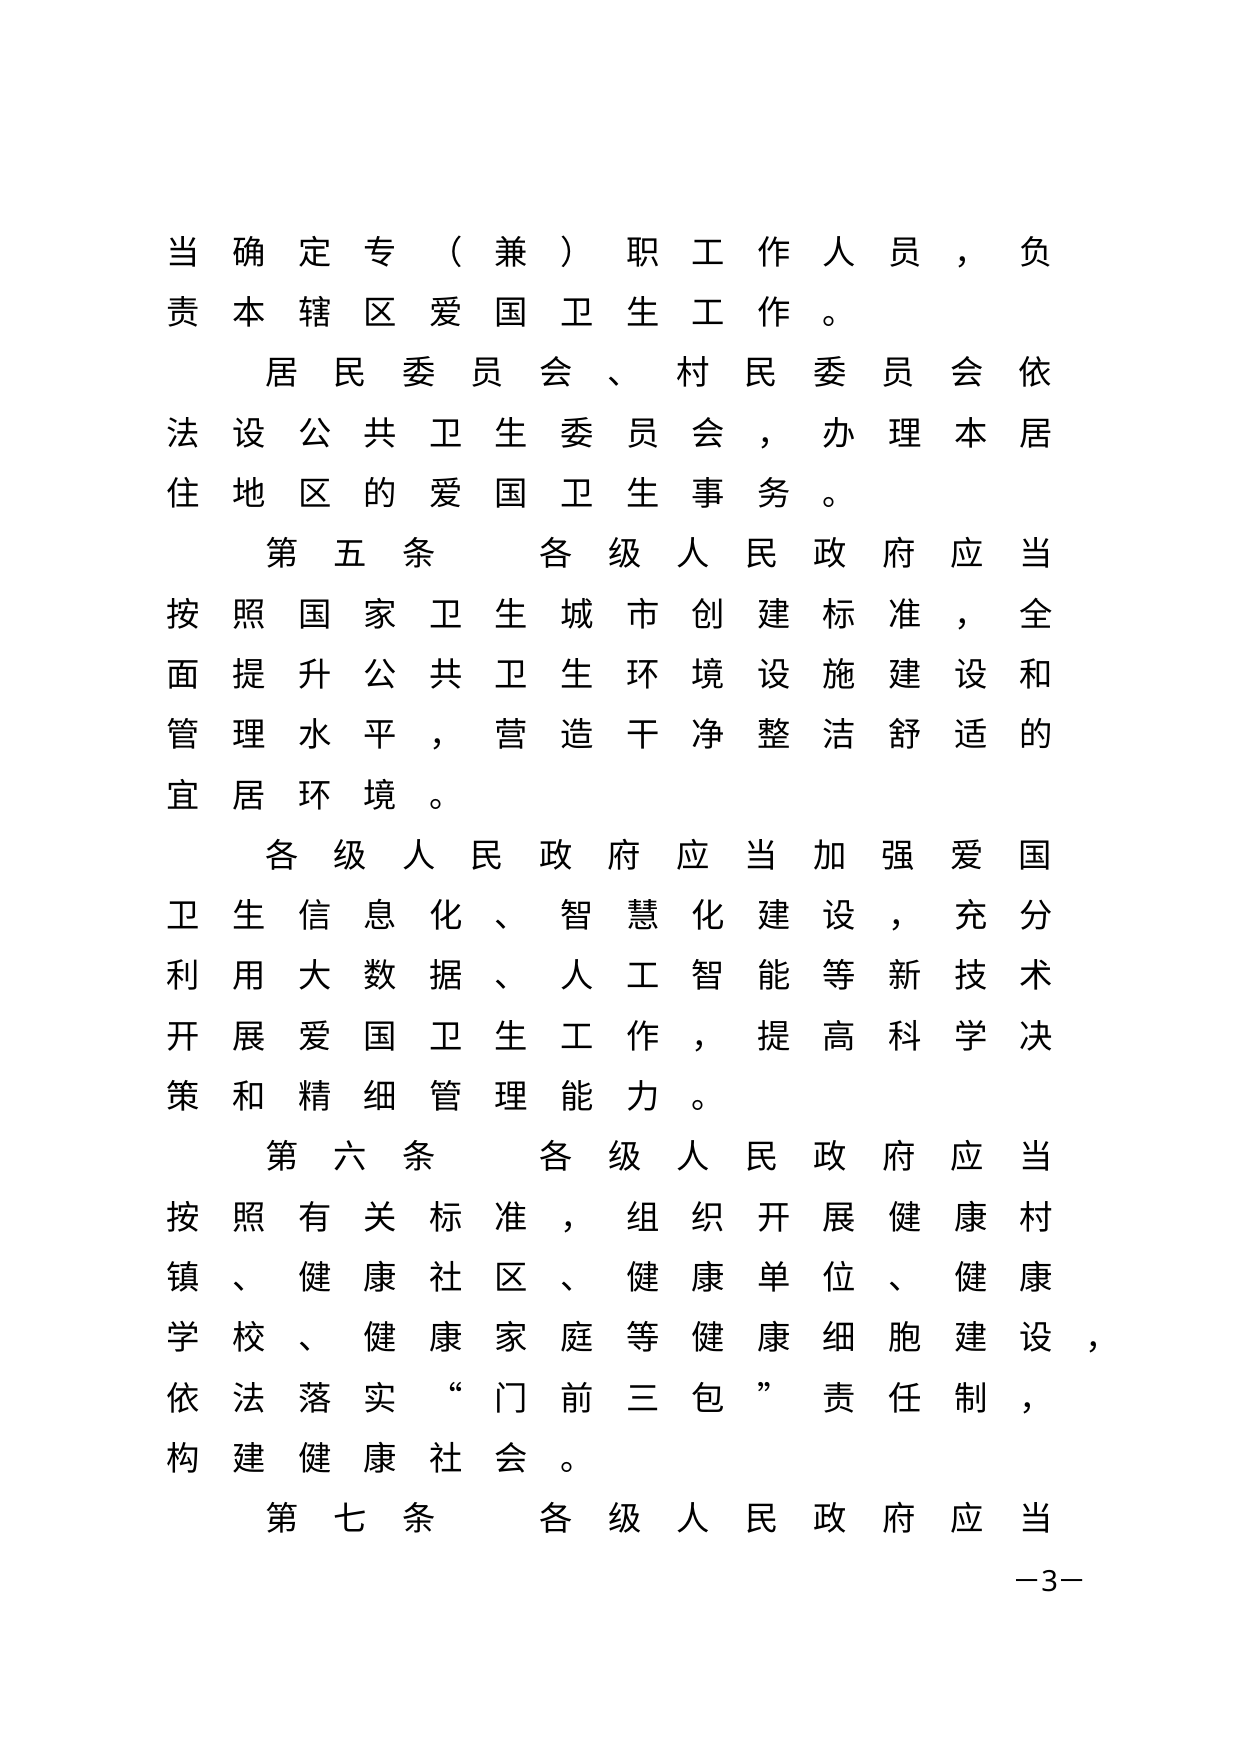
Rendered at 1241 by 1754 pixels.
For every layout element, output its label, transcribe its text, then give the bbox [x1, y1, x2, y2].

text 居民委员会、村民委员会依法设公共卫生委员会，办理本居住地区的爱国卫生事务。 [167, 340, 1085, 521]
text 第七条 各级人民政府应当推动爱国卫生与基层治理工作融合，形成行政动员与主动参与相结合的群众动员机制，提高社会健康综合治理能力。 [167, 1486, 1085, 1546]
text 各级人民政府应当加强爱国卫生信息化、智慧化建设，充分利用大数据、人工智能等新技术开展爱国卫生工作，提高科学决策和精细管理能力。 [167, 823, 1085, 1124]
text 第六条 各级人民政府应当按照有关标准，组织开展健康村镇、健康社区、健康单位、健康学校、健康家庭等健康细胞建设，依法落实“门前三包”责任制，构建健康社会。 [167, 1124, 1085, 1486]
text 第五条 各级人民政府应当按照国家卫生城市创建标准，全面提升公共卫生环境设施建设和管理水平，营造干净整洁舒适的宜居环境。 [167, 521, 1085, 823]
text 镇人民政府、街道办事处应当确定专（兼）职工作人员，负责本辖区爱国卫生工作。 [167, 219, 1085, 340]
